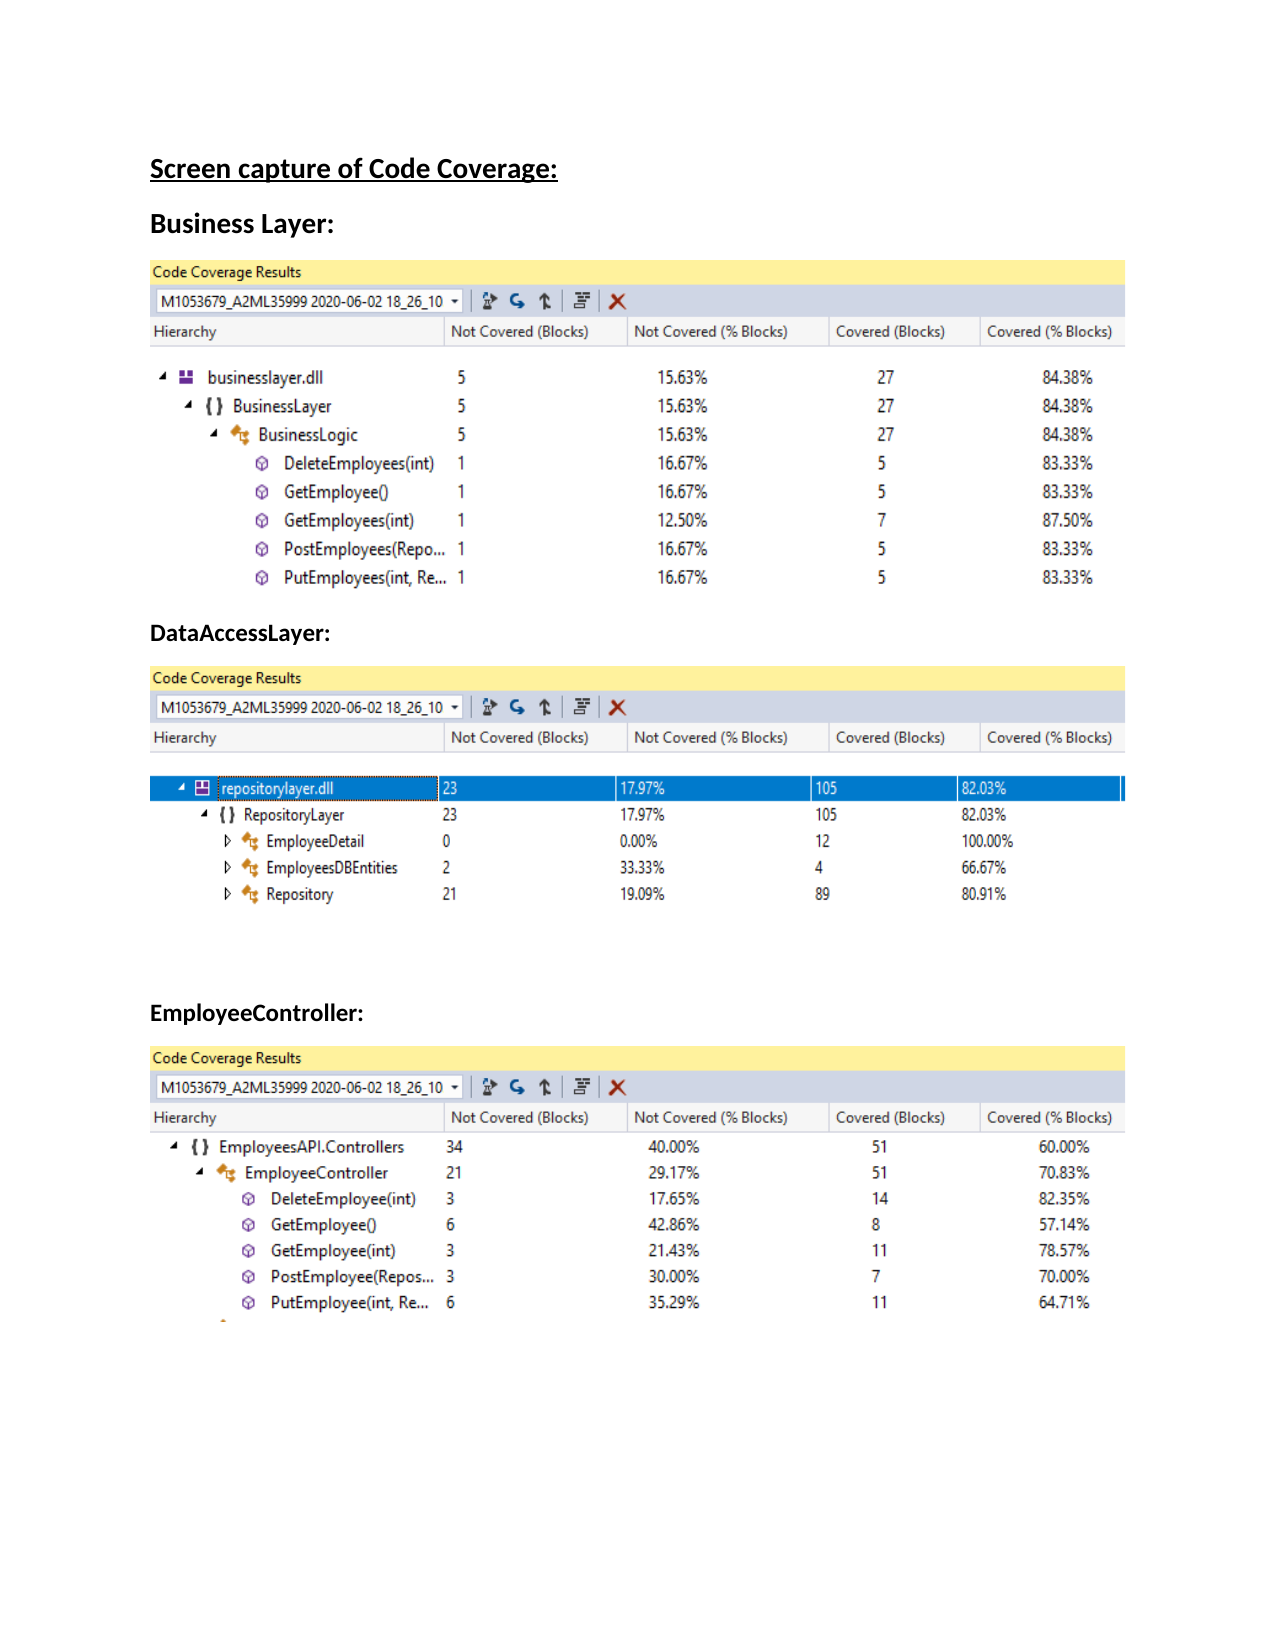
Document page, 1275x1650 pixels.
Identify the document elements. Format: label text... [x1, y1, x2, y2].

text EmployeeController: [150, 997, 1125, 1027]
picture [150, 260, 1125, 348]
text DataAccessLayer: [150, 617, 1125, 648]
picture [150, 772, 1125, 978]
picture [150, 1046, 1125, 1134]
text Screen capture of Code Coverage: [150, 150, 1125, 186]
picture [150, 366, 1125, 599]
picture [150, 666, 1125, 754]
text Business Layer: [150, 205, 1125, 241]
picture [150, 1135, 1125, 1322]
